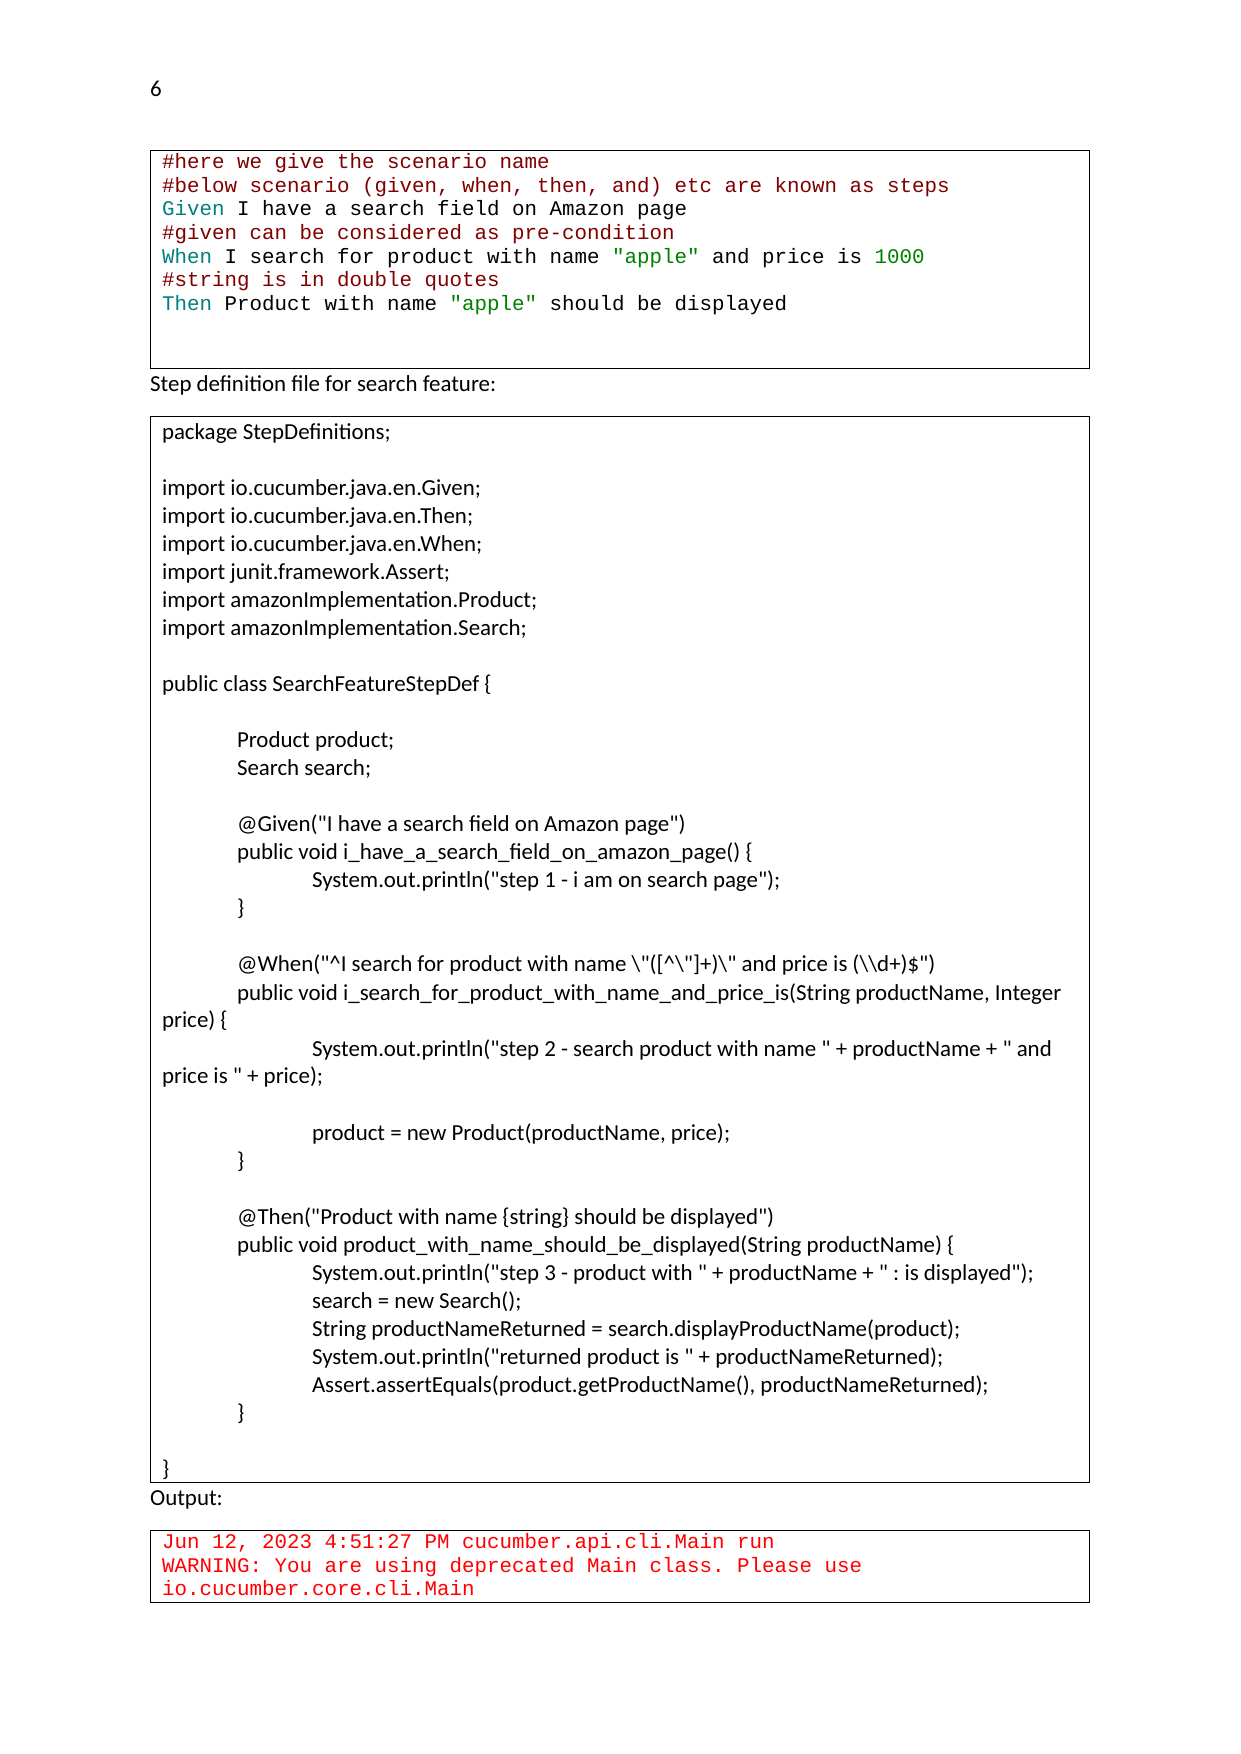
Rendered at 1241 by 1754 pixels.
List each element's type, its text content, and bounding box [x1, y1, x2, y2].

table_header package StepDefinitions; import io.cucumber.java.en.Given; import io.cucumber.java.en.Then; import io.cucumber.java.en.When; import junit.framework.Assert; import amazonImplementation.Product; import amazonImplementation.Search; public class SearchFeatureStepDef { Product product; Search search; @Given("I have a search field on Amazon page") public void i_have_a_search_field_on_amazon_page() { System.out.println("step 1 - i am on search page"); } @When("^I search for product with name \"([^\"]+)\" and price is (\\d+)$") public void i_search_for_product_with_name_and_price_is(String productName, Integer price) { System.out.println("step 2 - search product with name " + productName + " and price is " + price); product = new Product(productName, price); } @Then("Product with name {string} should be displayed") public void product_with_name_should_be_displayed(String productName) { System.out.println("step 3 - product with " + productName + " : is displayed"); search = new Search(); String productNameReturned = search.displayProductName(product); System.out.println("returned product is " + productNameReturned); Assert.assertEquals(product.getProductName(), productNameReturned); } } [151, 417, 1089, 1482]
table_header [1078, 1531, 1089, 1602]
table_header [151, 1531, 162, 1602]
text Step definition file for search feature: [150, 369, 1090, 397]
text Output: [150, 1483, 1090, 1511]
